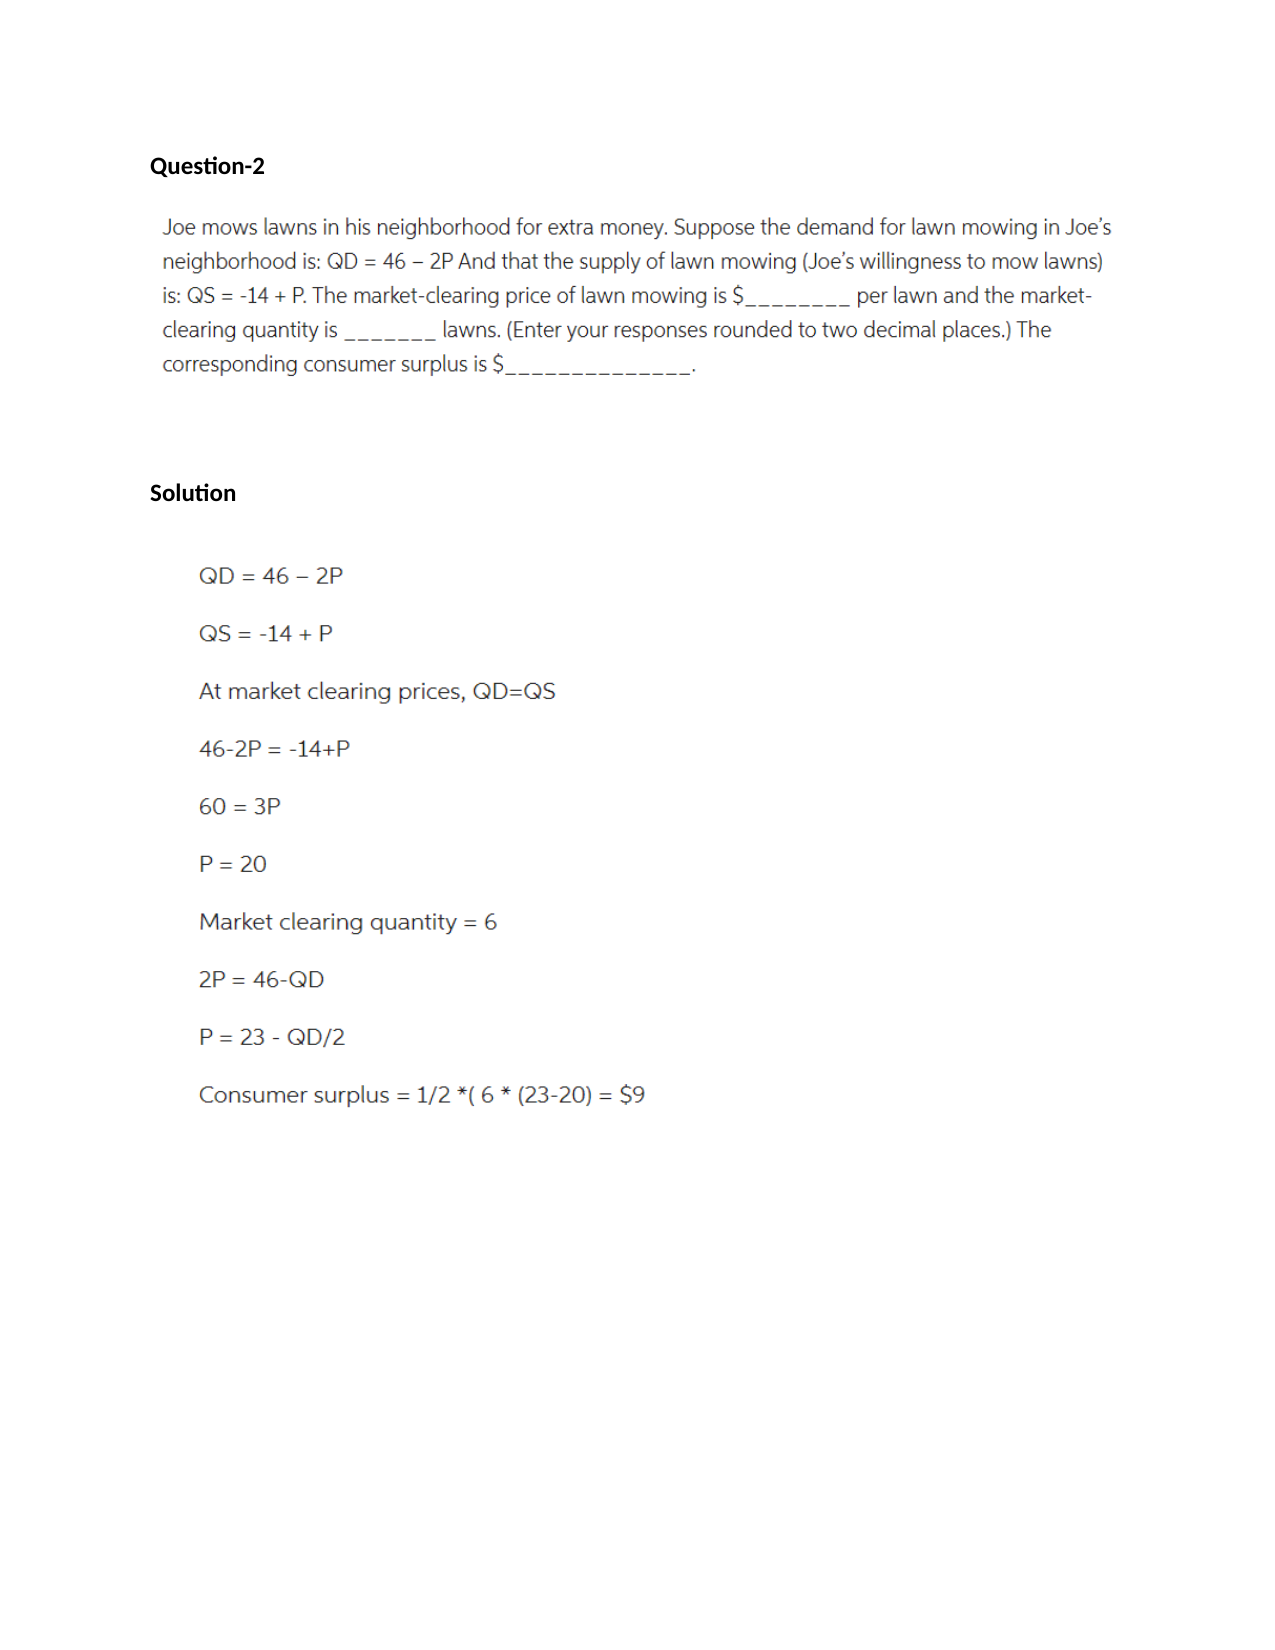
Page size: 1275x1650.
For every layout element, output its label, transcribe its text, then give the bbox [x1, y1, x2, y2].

picture [150, 205, 1125, 400]
text Solution [150, 477, 1125, 508]
picture [150, 533, 914, 1128]
text Question-2 [150, 150, 1125, 181]
